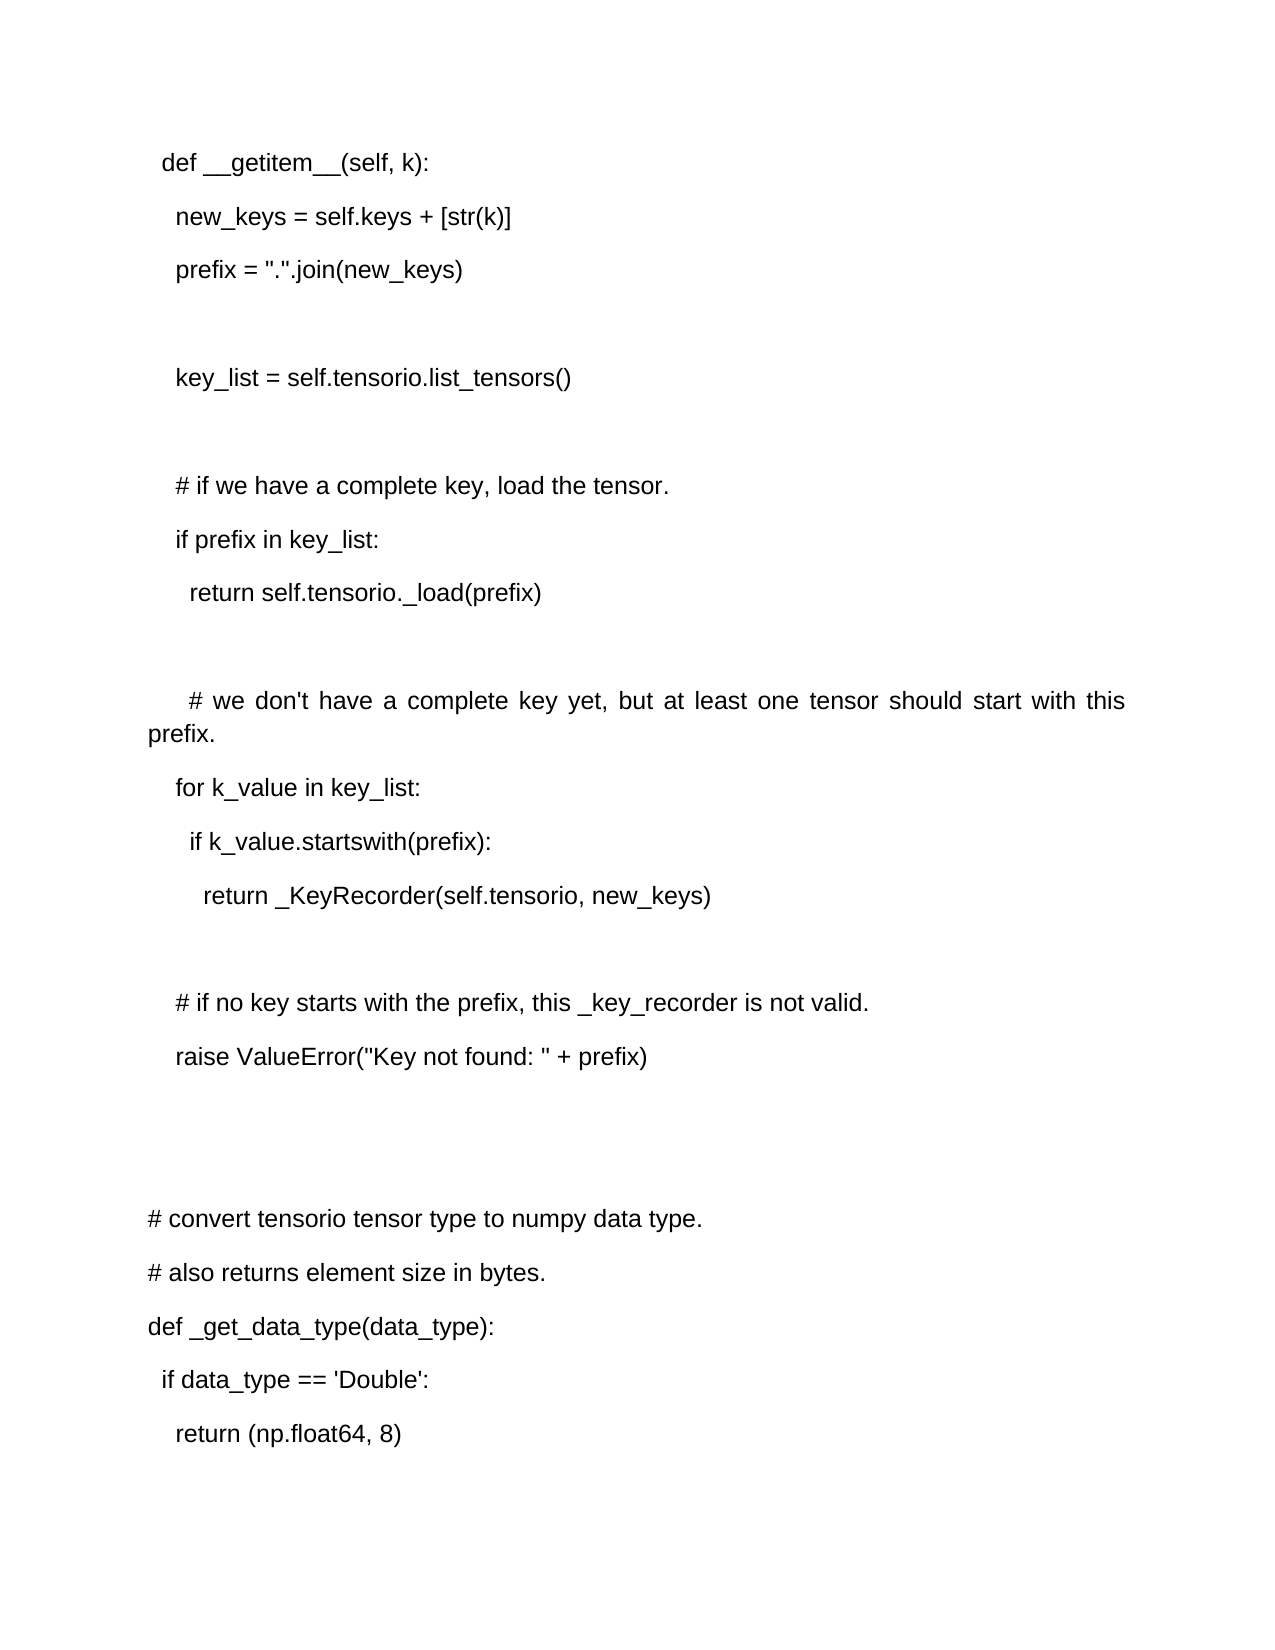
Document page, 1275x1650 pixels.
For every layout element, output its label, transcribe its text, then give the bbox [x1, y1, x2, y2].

text # also returns element size in bytes. [148, 1258, 1127, 1286]
text return self.tensorio._load(prefix) [148, 578, 1127, 607]
text # convert tensorio tensor type to numpy data type. [148, 1204, 1127, 1233]
text prefix = ".".join(new_keys) [148, 255, 1127, 284]
text return _KeyRecorder(self.tensorio, new_keys) [148, 881, 1127, 909]
text if data_type == 'Double': [148, 1365, 1127, 1394]
text new_keys = self.keys + [str(k)] [148, 201, 1127, 230]
text for k_value in key_list: [148, 773, 1127, 802]
text raise ValueError("Key not found: " + prefix) [148, 1042, 1127, 1071]
text def _get_data_type(data_type): [148, 1312, 1127, 1340]
text # if no key starts with the prefix, this _key_recorder is not valid. [148, 988, 1127, 1017]
text def __getitem__(self, k): [148, 148, 1127, 176]
text if k_value.startswith(prefix): [148, 827, 1127, 856]
text key_list = self.tensorio.list_tensors() [148, 363, 1127, 392]
text # if we have a complete key, load the tensor. [148, 471, 1127, 499]
text return (np.float64, 8) [148, 1419, 1127, 1448]
text # we don't have a complete key yet, but at least one tensor should start with this prefix. [148, 686, 1127, 748]
text if prefix in key_list: [148, 524, 1127, 553]
